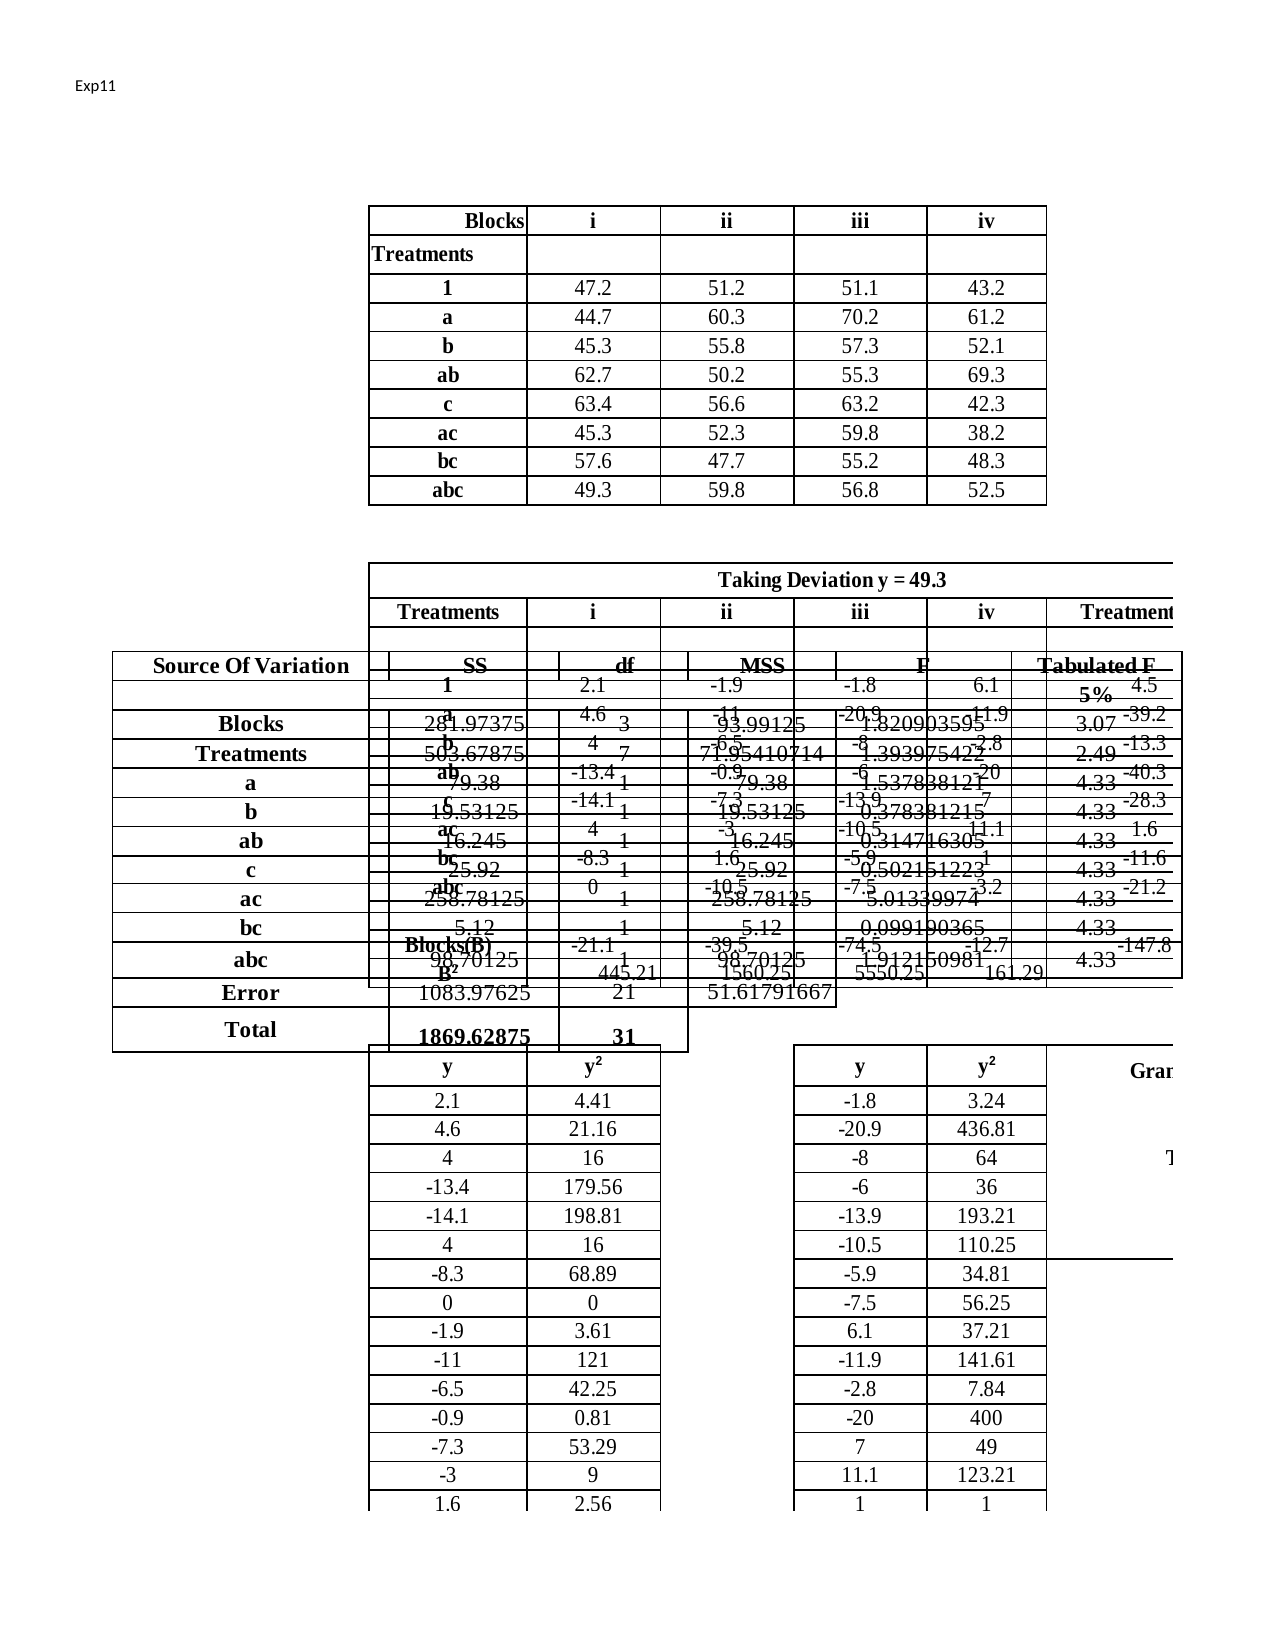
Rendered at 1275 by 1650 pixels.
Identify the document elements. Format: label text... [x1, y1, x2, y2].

text Exp11 [75, 75, 1200, 95]
